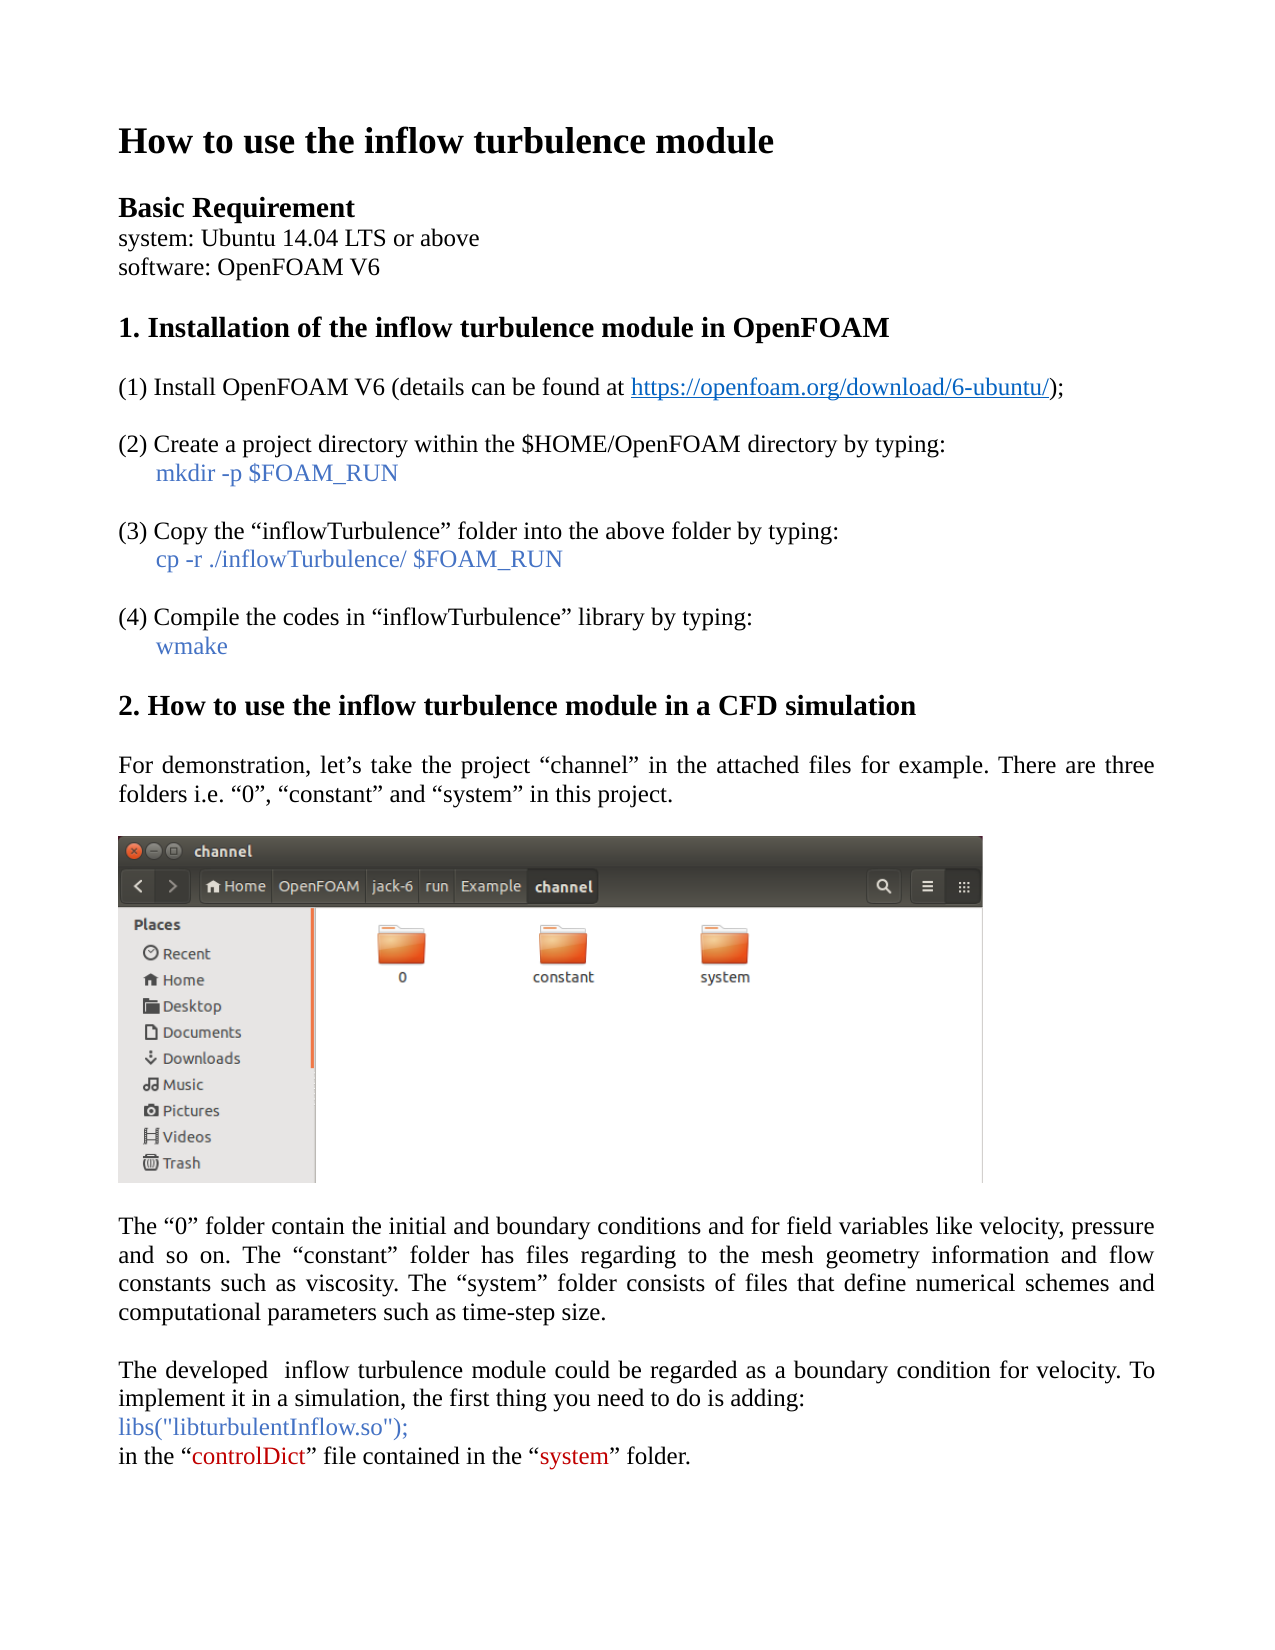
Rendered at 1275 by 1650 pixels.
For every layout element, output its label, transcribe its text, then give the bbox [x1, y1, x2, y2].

text The “0” folder contain the initial and boundary conditions and for field variables like velocity, pressure and so on. The “constant” folder has files regarding to the mesh geometry information and flow constants such as viscosity. The “system” folder consists of files that define numerical schemes and computational parameters such as time-step size. [118, 1211, 1157, 1326]
text wmake [118, 631, 1157, 659]
text software: OpenFOAM V6 [118, 252, 1157, 281]
text (1) Install OpenFOAM V6 (details can be found at https://openfoam.org/download/6-ubuntu/); [118, 372, 1157, 401]
text The developed inflow turbulence module could be regarded as a boundary condition for velocity. To implement it in a simulation, the first thing you need to do is adding: [118, 1355, 1157, 1412]
text (2) Create a project directory within the $HOME/OpenFOAM directory by typing: [118, 429, 1157, 458]
picture [118, 836, 983, 1183]
text For demonstration, let’s take the project “channel” in the attached files for example. There are three folders i.e. “0”, “constant” and “system” in this project. [118, 751, 1157, 808]
text system: Ubuntu 14.04 LTS or above [118, 223, 1157, 252]
text libs("libturbulentInflow.so"); [118, 1412, 1157, 1441]
text 1. Installation of the inflow turbulence module in OpenFOAM [118, 310, 1157, 343]
text (4) Compile the codes in “inflowTurbulence” library by typing: [118, 602, 1157, 631]
text in the “controlDict” file contained in the “system” folder. [118, 1441, 1157, 1470]
text cp -r ./inflowTurbulence/ $FOAM_RUN [118, 544, 1157, 573]
text mkdir -p $FOAM_RUN [118, 458, 1157, 487]
text (3) Copy the “inflowTurbulence” folder into the above folder by typing: [118, 516, 1157, 544]
text 2. How to use the inflow turbulence module in a CFD simulation [118, 688, 1157, 722]
text Basic Requirement [118, 190, 1157, 223]
text How to use the inflow turbulence module [118, 118, 1157, 161]
